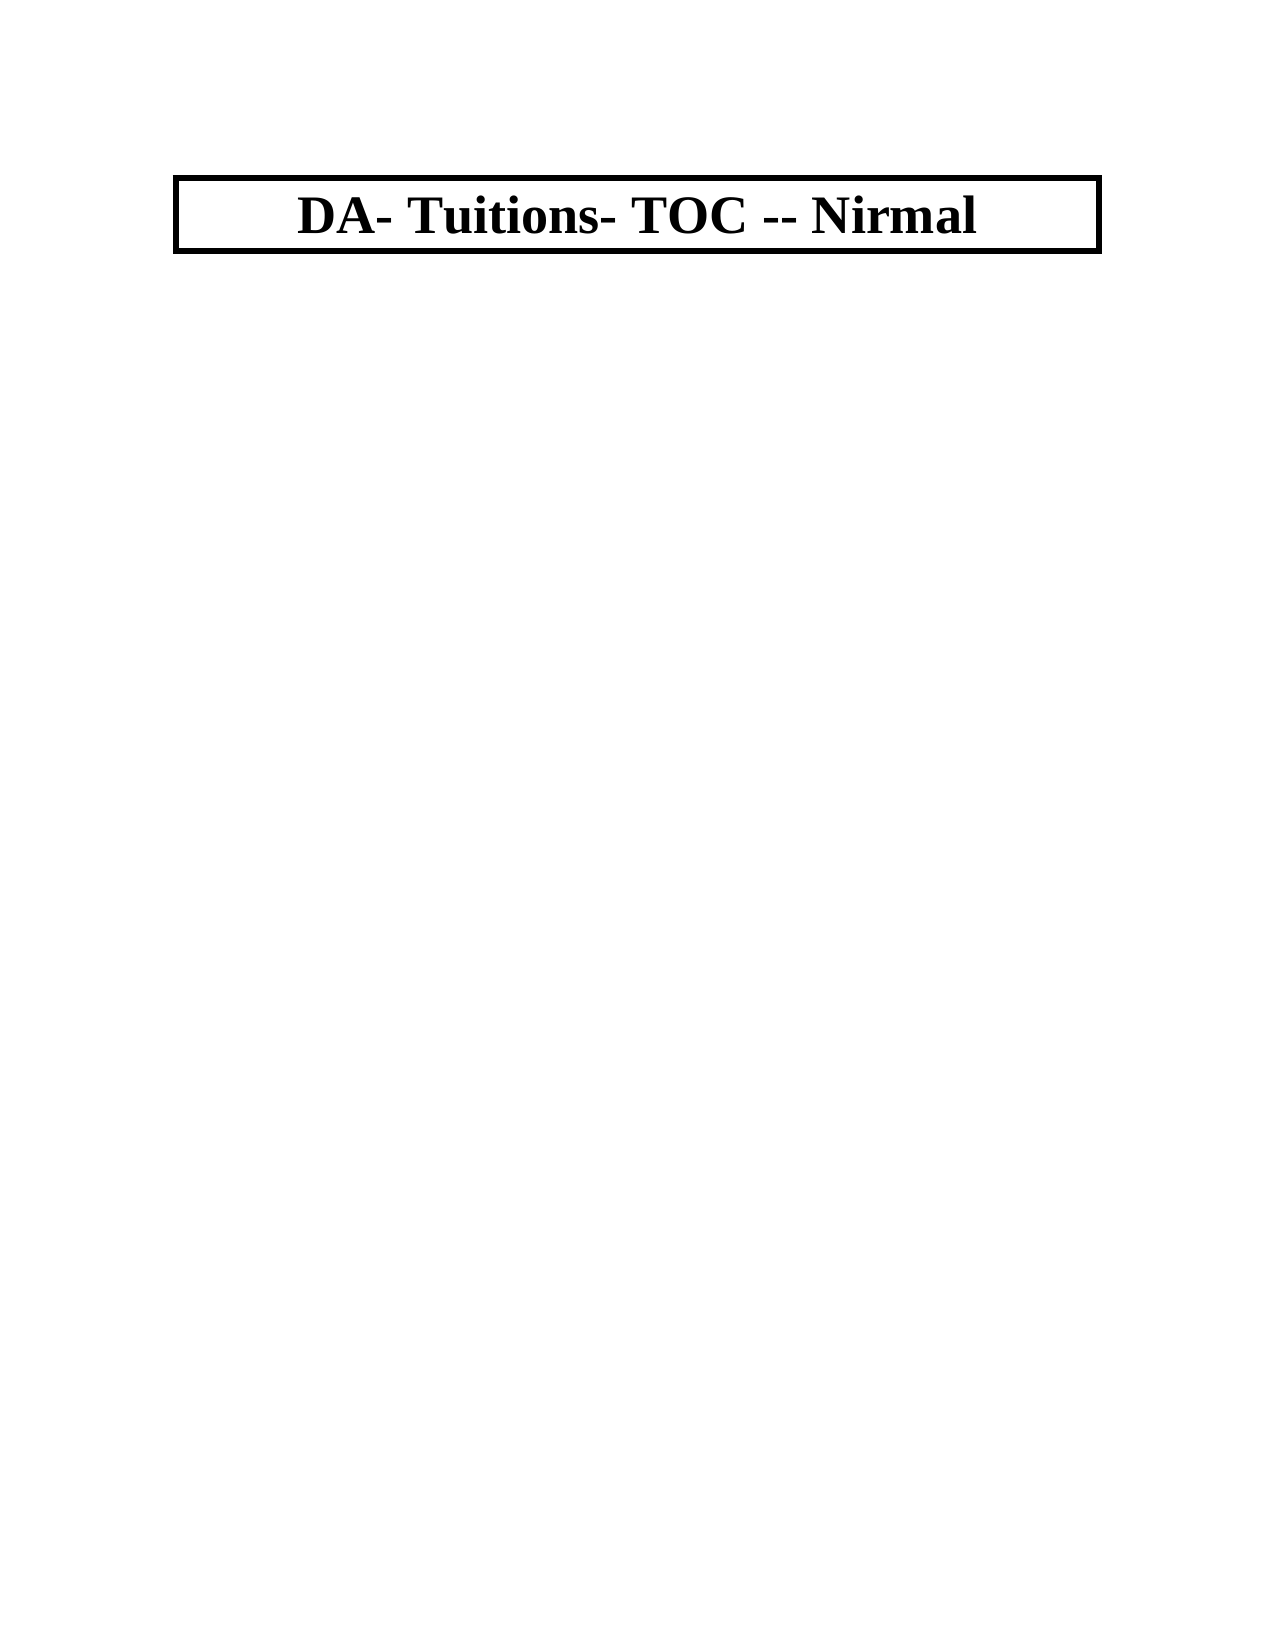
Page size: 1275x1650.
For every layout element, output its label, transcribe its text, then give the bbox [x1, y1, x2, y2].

subtitle DA- Tuitions- TOC -- Nirmal [179, 181, 1096, 248]
